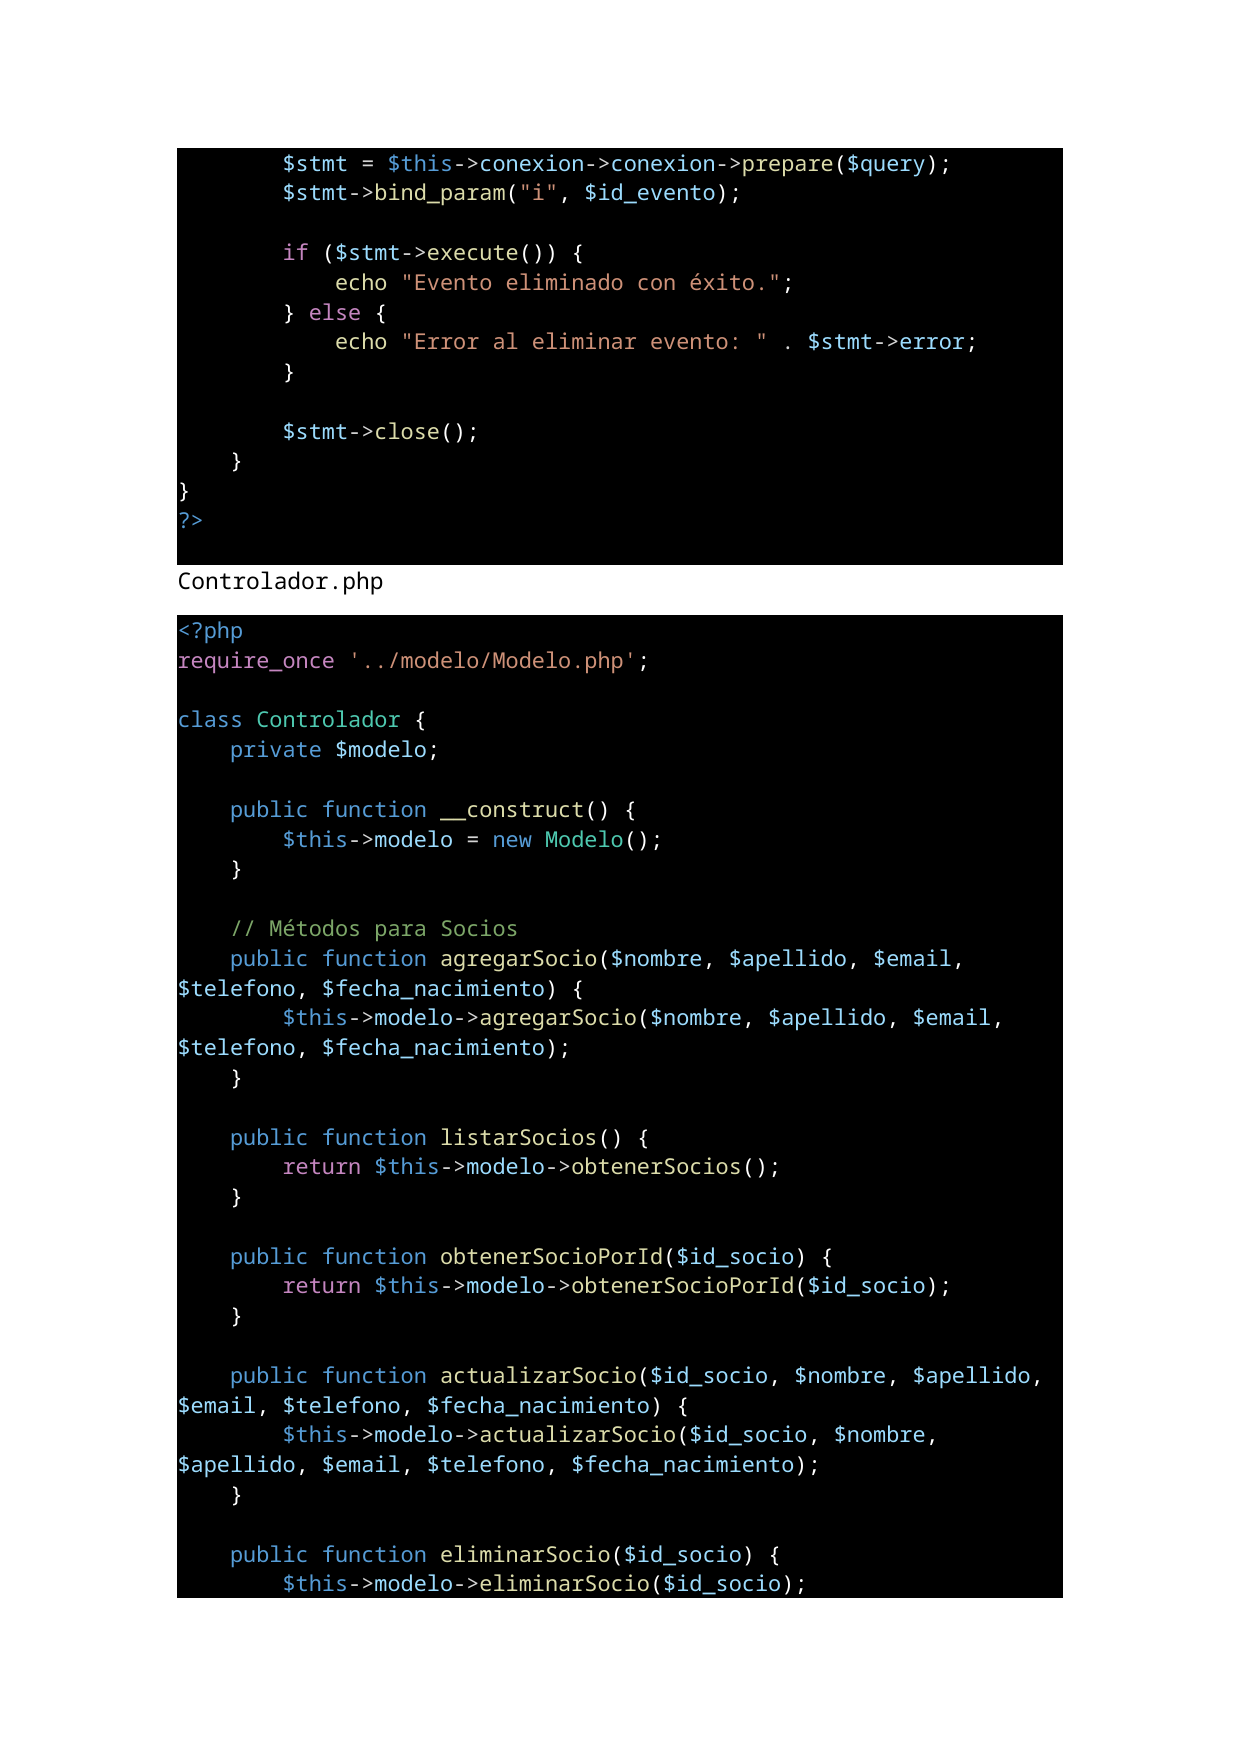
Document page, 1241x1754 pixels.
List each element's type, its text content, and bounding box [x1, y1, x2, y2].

text $stmt->bind_param("i", $id_evento); [177, 177, 1063, 207]
text // Métodos para Socios [177, 913, 1063, 943]
text echo "Evento eliminado con éxito."; [177, 267, 1063, 297]
text Controlador.php [177, 565, 1063, 596]
text class Controlador { [177, 704, 1063, 734]
text } [177, 1479, 1063, 1509]
text public function actualizarSocio($id_socio, $nombre, $apellido, $email, $telefono, $fecha_nacimiento) { [177, 1360, 1063, 1419]
text public function obtenerSocioPorId($id_socio) { [177, 1241, 1063, 1271]
text if ($stmt->execute()) { [177, 237, 1063, 267]
text ?> [177, 505, 1063, 535]
text return $this->modelo->obtenerSocios(); [177, 1151, 1063, 1181]
text $this->modelo->actualizarSocio($id_socio, $nombre, $apellido, $email, $telefono, $fecha_nacimiento); [177, 1419, 1063, 1479]
text $stmt = $this->conexion->conexion->prepare($query); [177, 148, 1063, 177]
text public function __construct() { [177, 794, 1063, 824]
text public function listarSocios() { [177, 1122, 1063, 1151]
text require_once '../modelo/Modelo.php'; [177, 645, 1063, 675]
text public function eliminarSocio($id_socio) { [177, 1539, 1063, 1568]
text echo "Error al eliminar evento: " . $stmt->error; [177, 326, 1063, 356]
text } [177, 446, 1063, 475]
text private $modelo; [177, 734, 1063, 764]
text } [177, 1300, 1063, 1330]
text } [177, 1062, 1063, 1092]
text public function agregarSocio($nombre, $apellido, $email, $telefono, $fecha_nacimiento) { [177, 943, 1063, 1002]
text $this->modelo = new Modelo(); [177, 824, 1063, 853]
text } [177, 475, 1063, 505]
text $this->modelo->agregarSocio($nombre, $apellido, $email, $telefono, $fecha_nacimiento); [177, 1002, 1063, 1062]
text } [177, 356, 1063, 386]
text $this->modelo->eliminarSocio($id_socio); [177, 1568, 1063, 1598]
text } else { [177, 297, 1063, 326]
text } [177, 853, 1063, 883]
text $stmt->close(); [177, 416, 1063, 446]
text } [177, 1181, 1063, 1211]
text return $this->modelo->obtenerSocioPorId($id_socio); [177, 1271, 1063, 1300]
text <?php [177, 615, 1063, 645]
